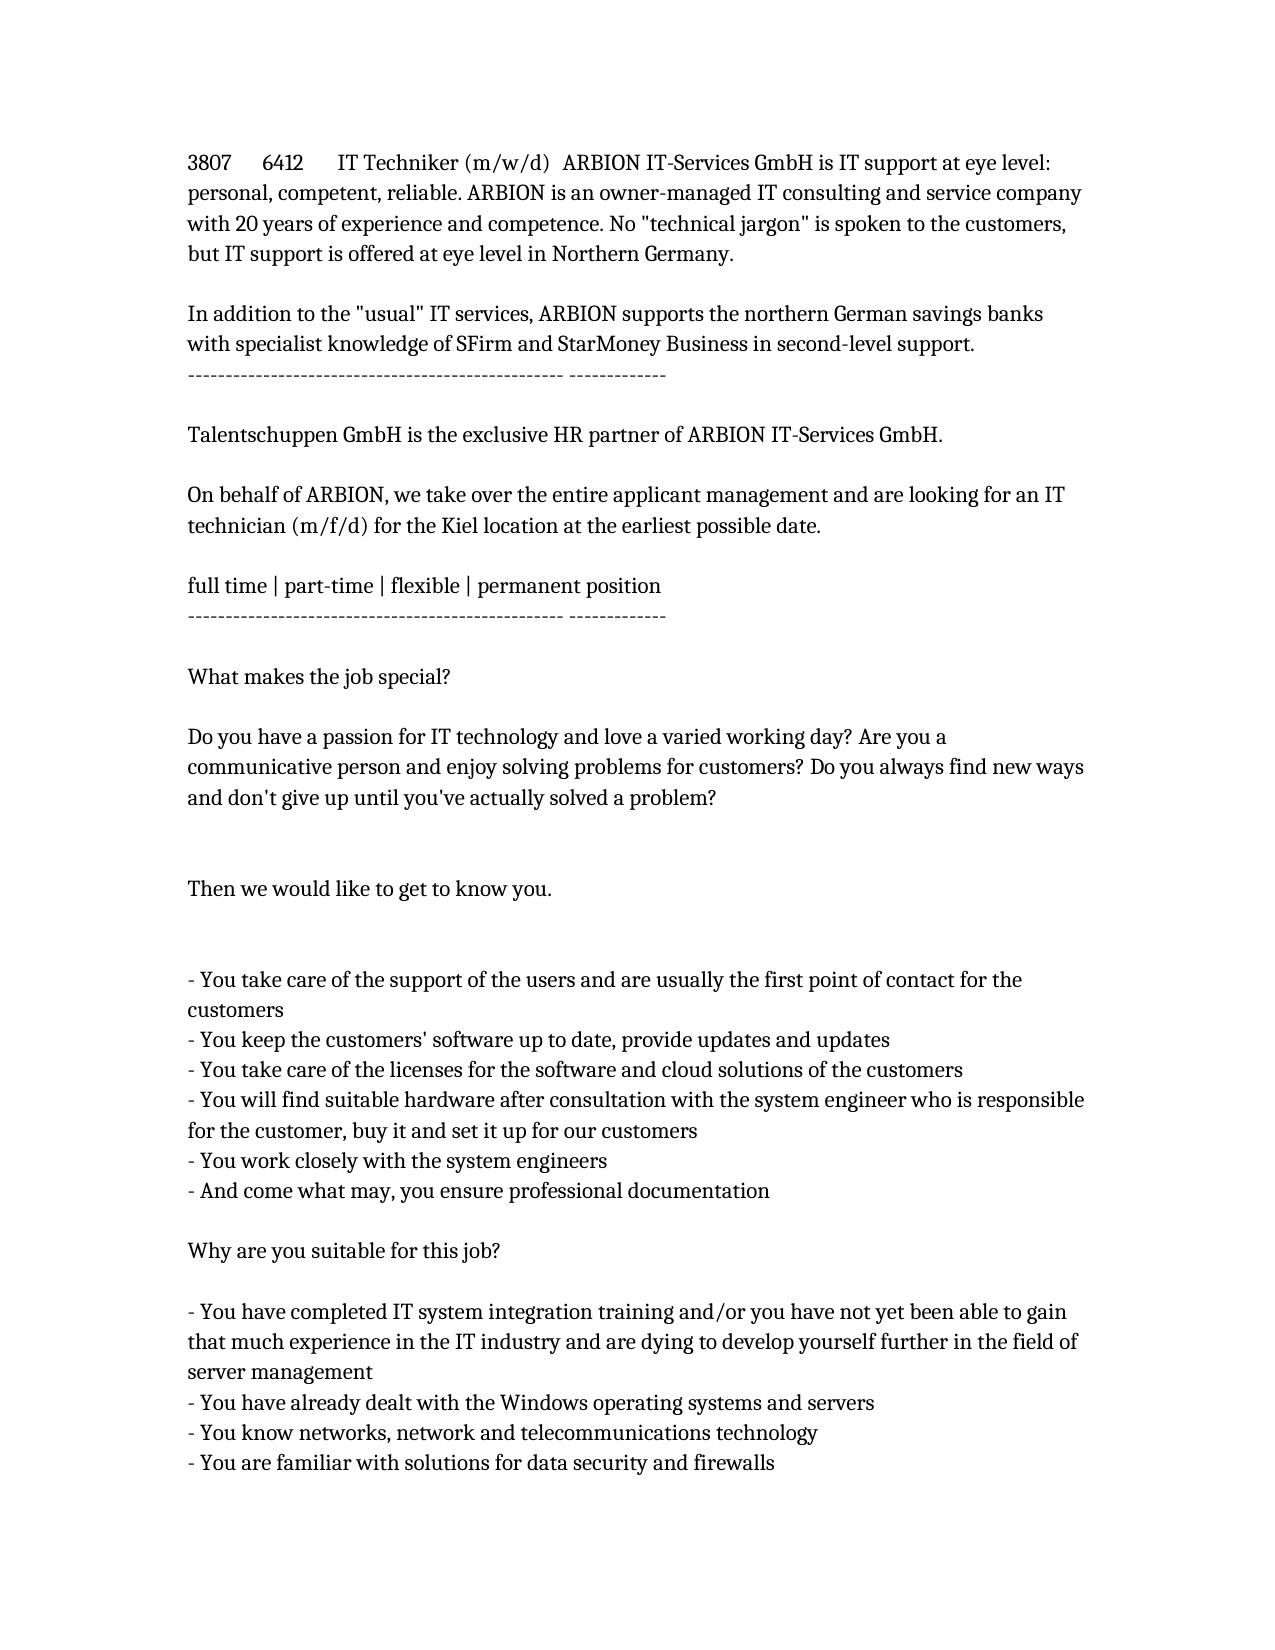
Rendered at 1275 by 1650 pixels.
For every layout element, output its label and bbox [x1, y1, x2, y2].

text [187, 150, 1087, 1476]
